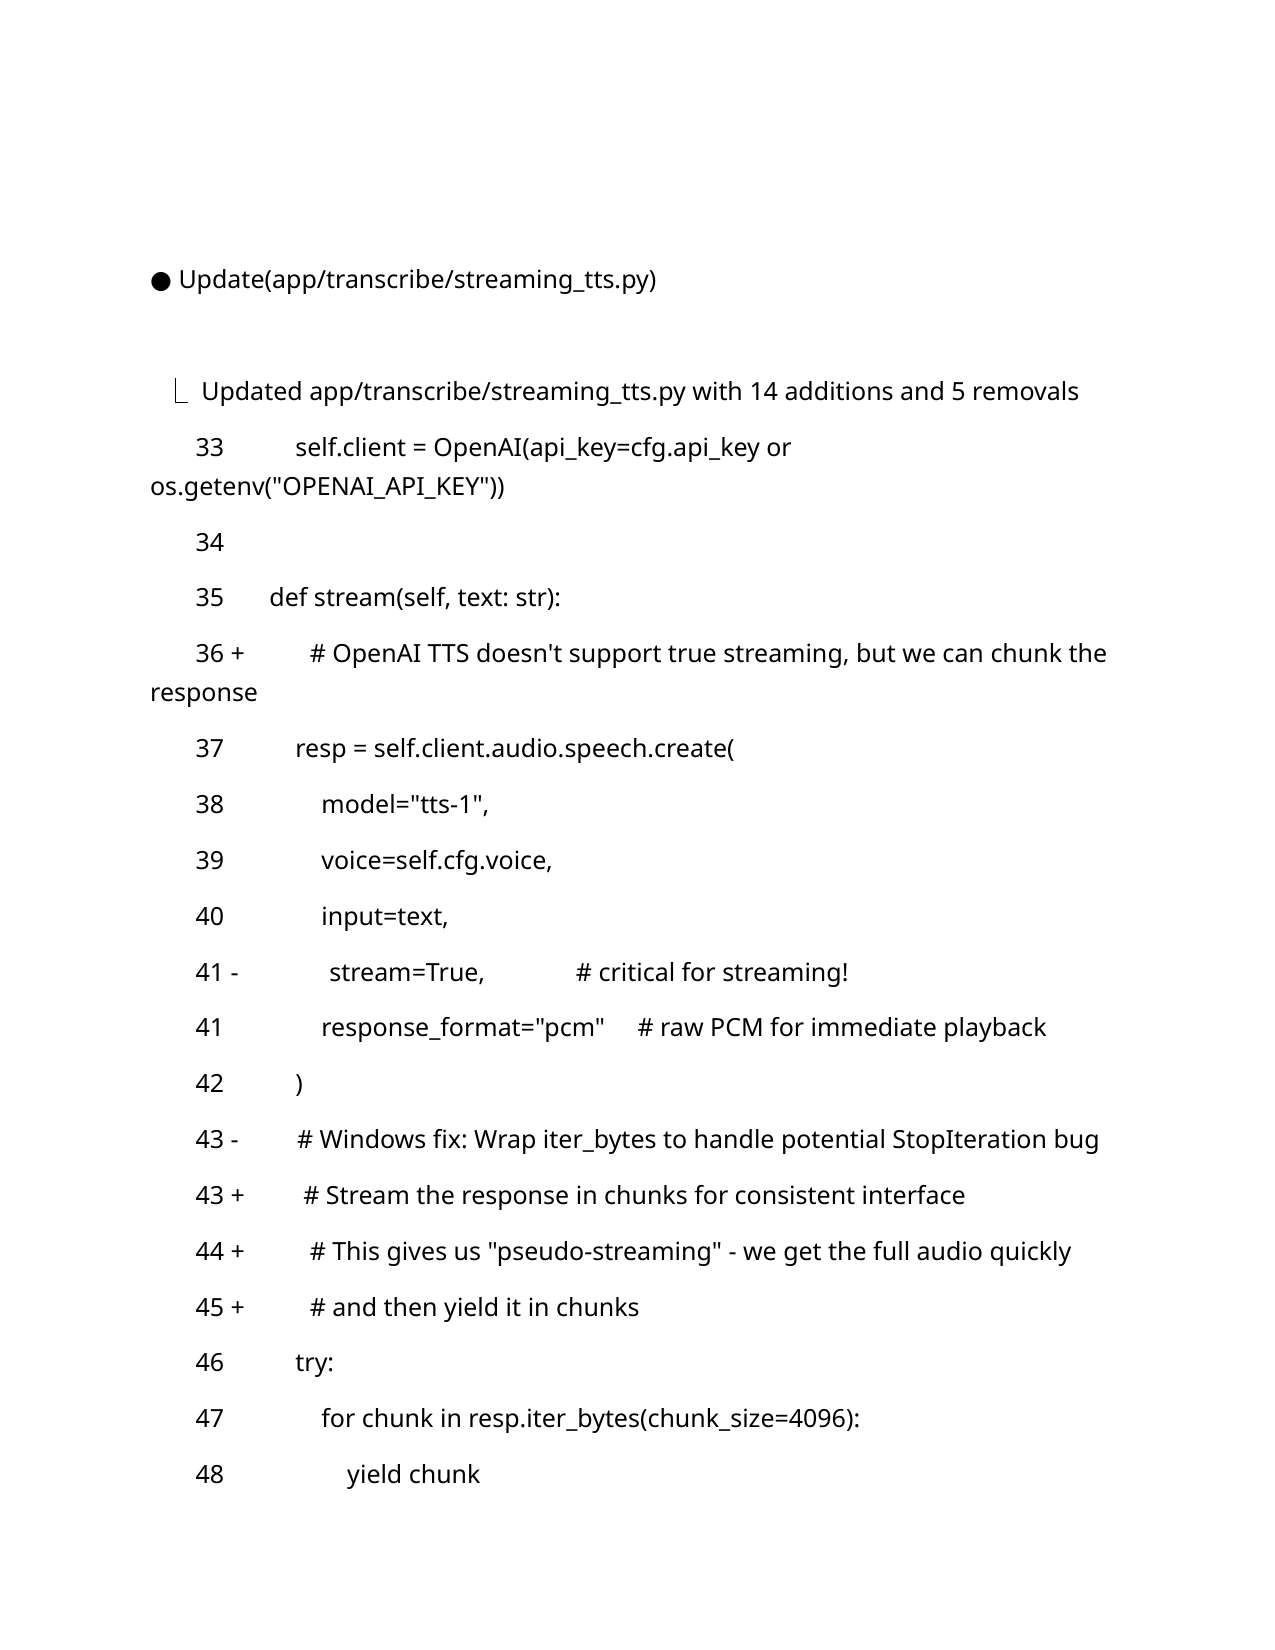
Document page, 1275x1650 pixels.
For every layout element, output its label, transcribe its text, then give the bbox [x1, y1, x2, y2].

text 43 + # Stream the response in chunks for consistent interface [150, 1177, 1125, 1212]
text ● Update(app/transcribe/streaming_tts.py) [150, 262, 1125, 296]
text 34 [150, 524, 1125, 558]
text 42 ) [150, 1066, 1125, 1100]
text 35 def stream(self, text: str): [150, 580, 1125, 614]
text 48 yield chunk [150, 1457, 1125, 1491]
text 43 - # Windows fix: Wrap iter_bytes to handle potential StopIteration bug [150, 1122, 1125, 1156]
text 41 - stream=True, # critical for streaming! [150, 954, 1125, 988]
text 47 for chunk in resp.iter_bytes(chunk_size=4096): [150, 1401, 1125, 1435]
text 33 self.client = OpenAI(api_key=cfg.api_key or os.getenv("OPENAI_API_KEY")) [150, 429, 1125, 502]
text 41 response_format="pcm" # raw PCM for immediate playback [150, 1010, 1125, 1044]
text 39 voice=self.cfg.voice, [150, 842, 1125, 877]
text ⎿ Updated app/transcribe/streaming_tts.py with 14 additions and 5 removals [150, 373, 1125, 407]
text 36 + # OpenAI TTS doesn't support true streaming, but we can chunk the response [150, 636, 1125, 709]
text 45 + # and then yield it in chunks [150, 1289, 1125, 1323]
text 44 + # This gives us "pseudo-streaming" - we get the full audio quickly [150, 1233, 1125, 1267]
text 46 try: [150, 1345, 1125, 1379]
text 40 input=text, [150, 898, 1125, 932]
text 38 model="tts-1", [150, 787, 1125, 821]
text 37 resp = self.client.audio.speech.create( [150, 731, 1125, 765]
